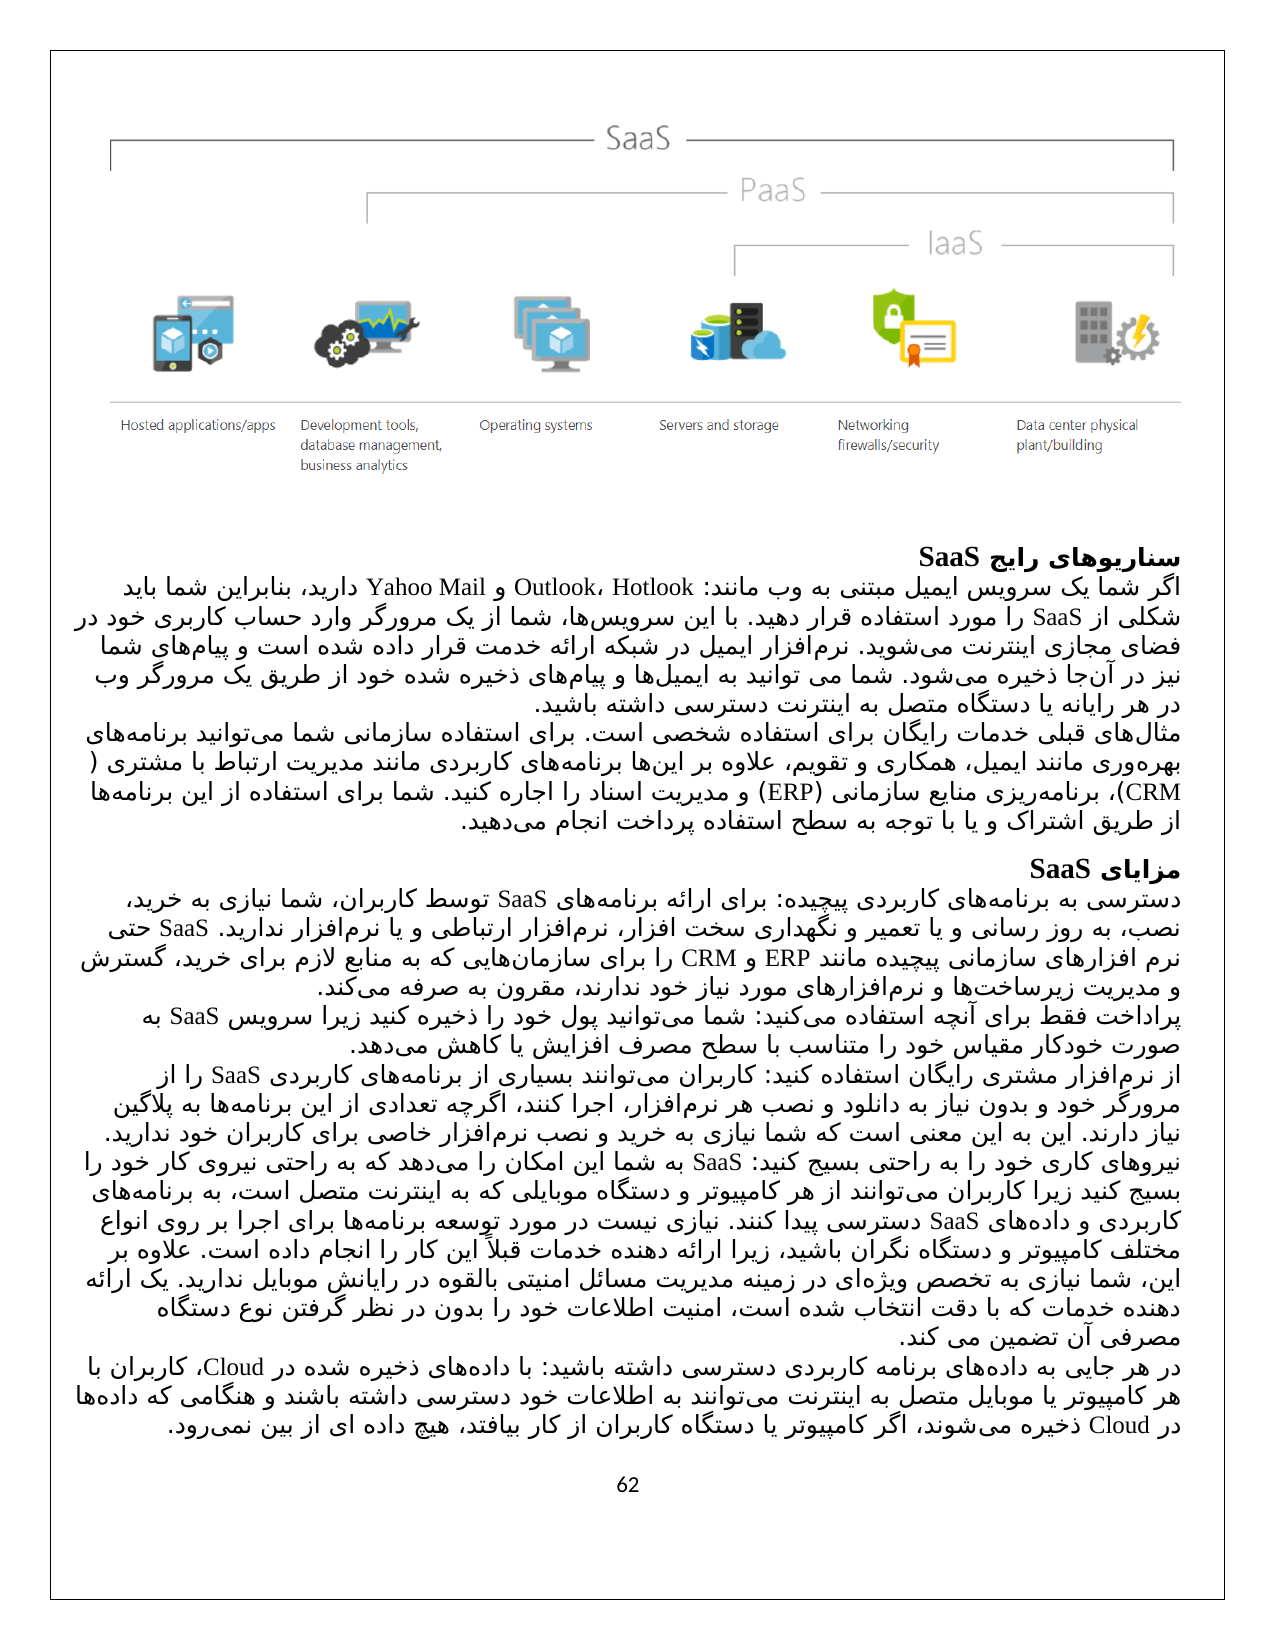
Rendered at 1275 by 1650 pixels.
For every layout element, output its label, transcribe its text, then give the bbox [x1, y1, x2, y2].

text سناریوهای رایج SaaS اگر شما یک سرویس ایمیل مبتنی به وب مانند: Outlook، Hotlook و Yahoo Mail دارید، بنابراین شما باید شکلی از SaaS را مورد استفاده قرار دهید. با این سرویس‌ها، شما از یک مرورگر وارد حساب کاربری خود در فضای مجازی اینترنت می‌شوید. نرم‌افزار ایمیل در شبکه ارائه خدمت قرار داده شده است و پیام‌های شما نیز در آن‌جا ذخیره می‌شود. شما می توانید به ایمیل‌ها و پیام‌های ذخیره شده خود از طریق یک مرورگر وب در هر رایانه یا دستگاه متصل به اینترنت دسترسی داشته باشید. مثال‌های قبلی خدمات رایگان برای استفاده شخصی است. برای استفاده سازمانی شما می‌توانید برنامه‌های بهره‌وری مانند ایمیل، همکاری و تقویم، علاوه بر این‌ها برنامه‌های کاربردی مانند مدیریت ارتباط با مشتری (CRM)، برنامه‌ریزی منایع سازمانی (ERP) و مدیریت اسناد را اجاره کنید. شما برای استفاده از این برنامه‌ها از طریق اشتراک و یا با توجه به سطح استفاده پرداخت انجام می‌دهید. [74, 539, 1181, 835]
text مزایای SaaS دسترسی به برنامه‌های کاربردی پیچیده: برای ارائه برنامه‌های SaaS توسط کاربران، شما نیازی به خرید، نصب، به روز رسانی و یا تعمیر و نگهداری سخت افزار، نرم‌افزار ارتباطی و یا نرم‌افزار ندارید. SaaS حتی نرم افزارهای سازمانی پیچیده مانند ERP و CRM را برای سازمان‌هایی که به منابع لازم برای خرید، گسترش و مدیریت زیرساخت‌ها و نرم‌افزارهای مورد نیاز خود ندارند، مقرون به صرفه می‌کند. پراداخت فقط برای آنچه استفاده می‌کنید: شما می‌توانید پول خود را ذخیره کنید زیرا سرویس SaaS به صورت خودکار مقیاس خود را متناسب با سطح مصرف افزایش یا کاهش می‌دهد. از نرم‌افزار مشتری رایگان استفاده کنید: کاربران می‌توانند بسیاری از برنامه‌های کاربردی SaaS را از مرورگر خود و بدون نیاز به دانلود و نصب هر نرم‌افزار، اجرا کنند، اگرچه تعدادی از این برنامه‌ها به پلاگین نیاز دارند. این به این معنی است که شما نیازی به خرید و نصب نرم‌افزار خاصی برای کاربران خود ندارید. نیروهای کاری خود را به راحتی بسیج کنید: SaaS به شما این امکان را می‌دهد که به راحتی نیروی کار خود را بسیج کنید زیرا کاربران می‌توانند از هر کامپیوتر و دستگاه موبایلی که به اینترنت متصل است، به برنامه‌های کاربردی و داده‌های SaaS دسترسی پیدا کنند. نیازی نیست در مورد توسعه برنامه‌ها برای اجرا بر روی انواع مختلف کامپیوتر و دستگاه نگران باشید، زیرا ارائه دهنده خدمات قبلاً این کار را انجام داده است. علاوه بر این، شما نیازی به تخصص ویژه‌ای در زمینه مدیریت مسائل امنیتی بالقوه در رایانش موبایل ندارید. یک ارائه دهنده خدمات که با دقت انتخاب شده است، امنیت اطلاعات خود را بدون در نظر گرفتن نوع دستگاه مصرفی آن تضمین می کند. در هر جایی به داده‌های برنامه کاربردی دسترسی داشته باشید: با داده‌های ذخیره شده در Cloud، کاربران با هر کامپیوتر یا موبایل متصل به اینترنت می‌توانند به اطلاعات خود دسترسی داشته باشند و هنگامی که داده‌ها در Cloud ذخیره می‌شوند، اگر کامپیوتر یا دستگاه کاربران از کار بیافتد، هیچ داده ای از بین نمی‌رود. [74, 851, 1181, 1439]
picture [101, 118, 1182, 479]
